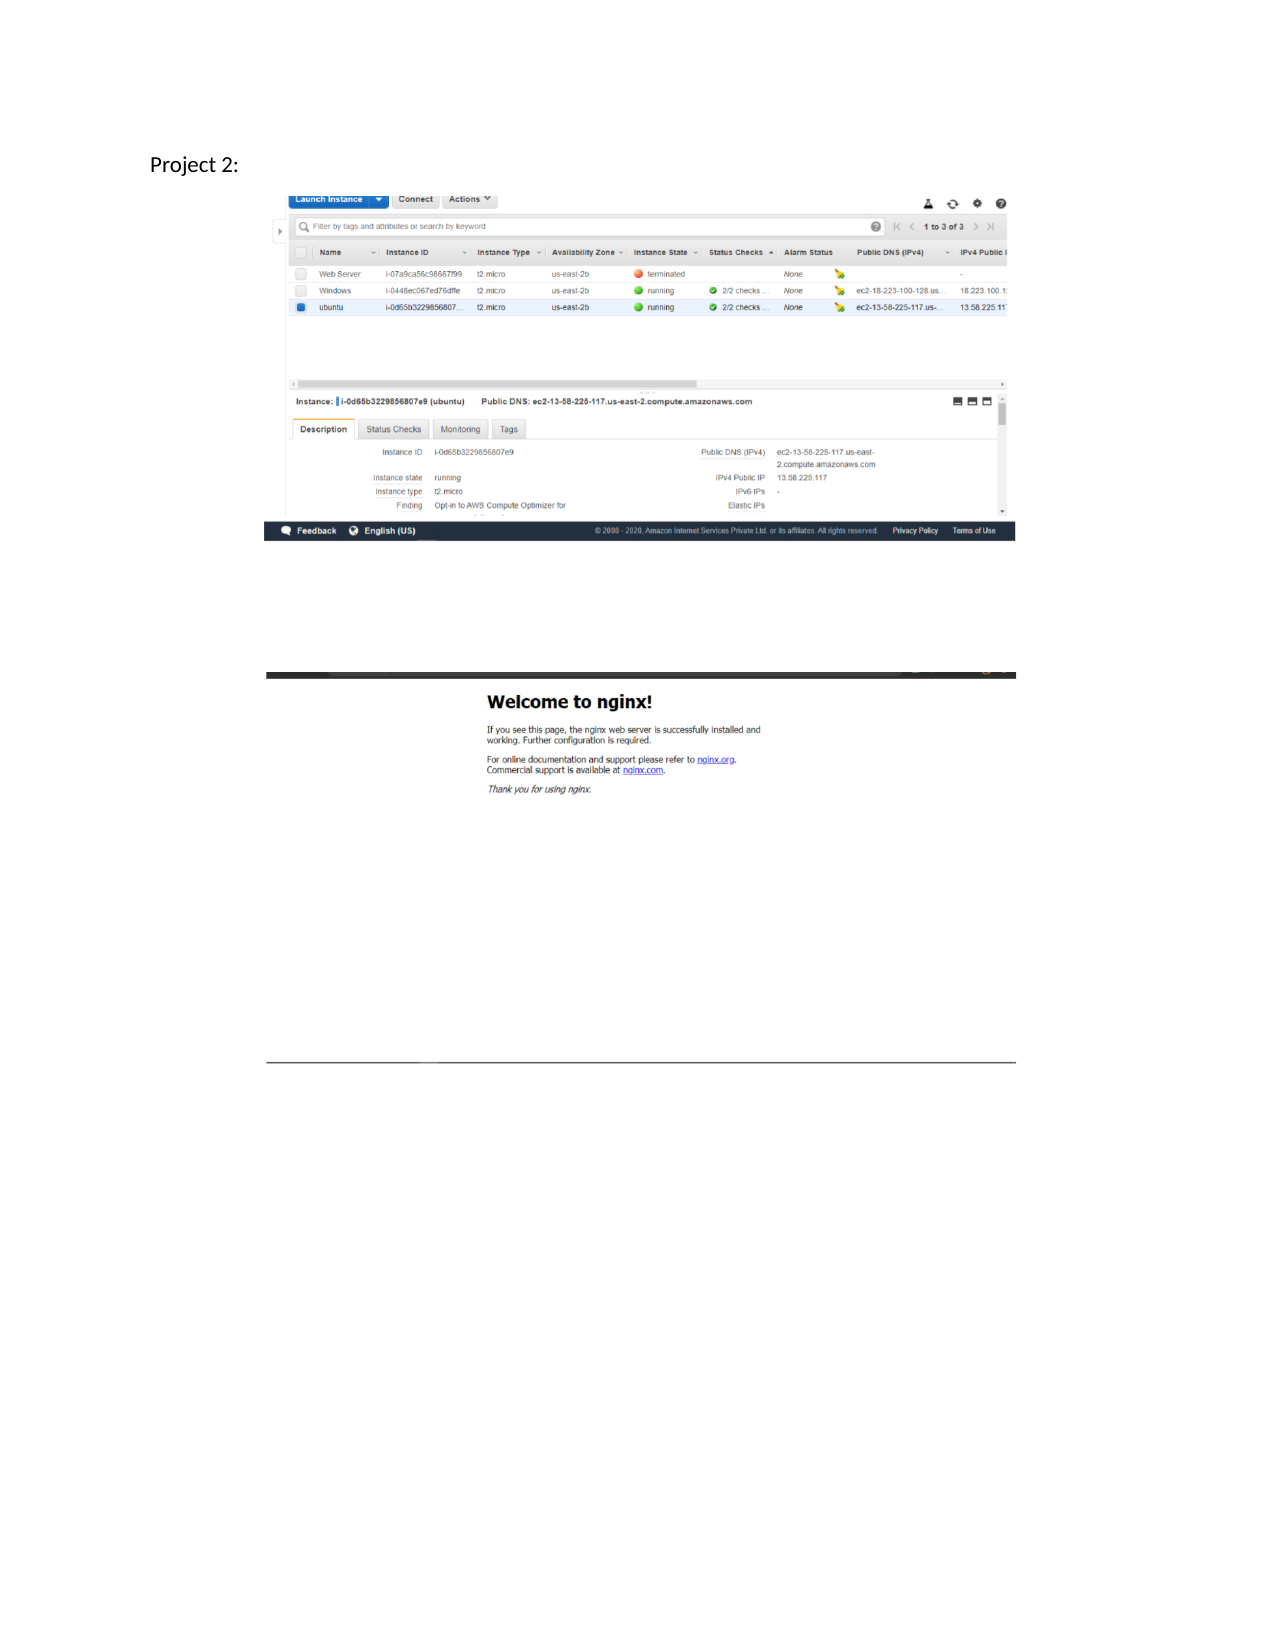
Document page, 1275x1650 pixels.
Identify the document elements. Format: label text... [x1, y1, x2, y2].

picture [150, 196, 1125, 607]
text Project 2: [150, 150, 1125, 178]
picture [150, 672, 1125, 1132]
